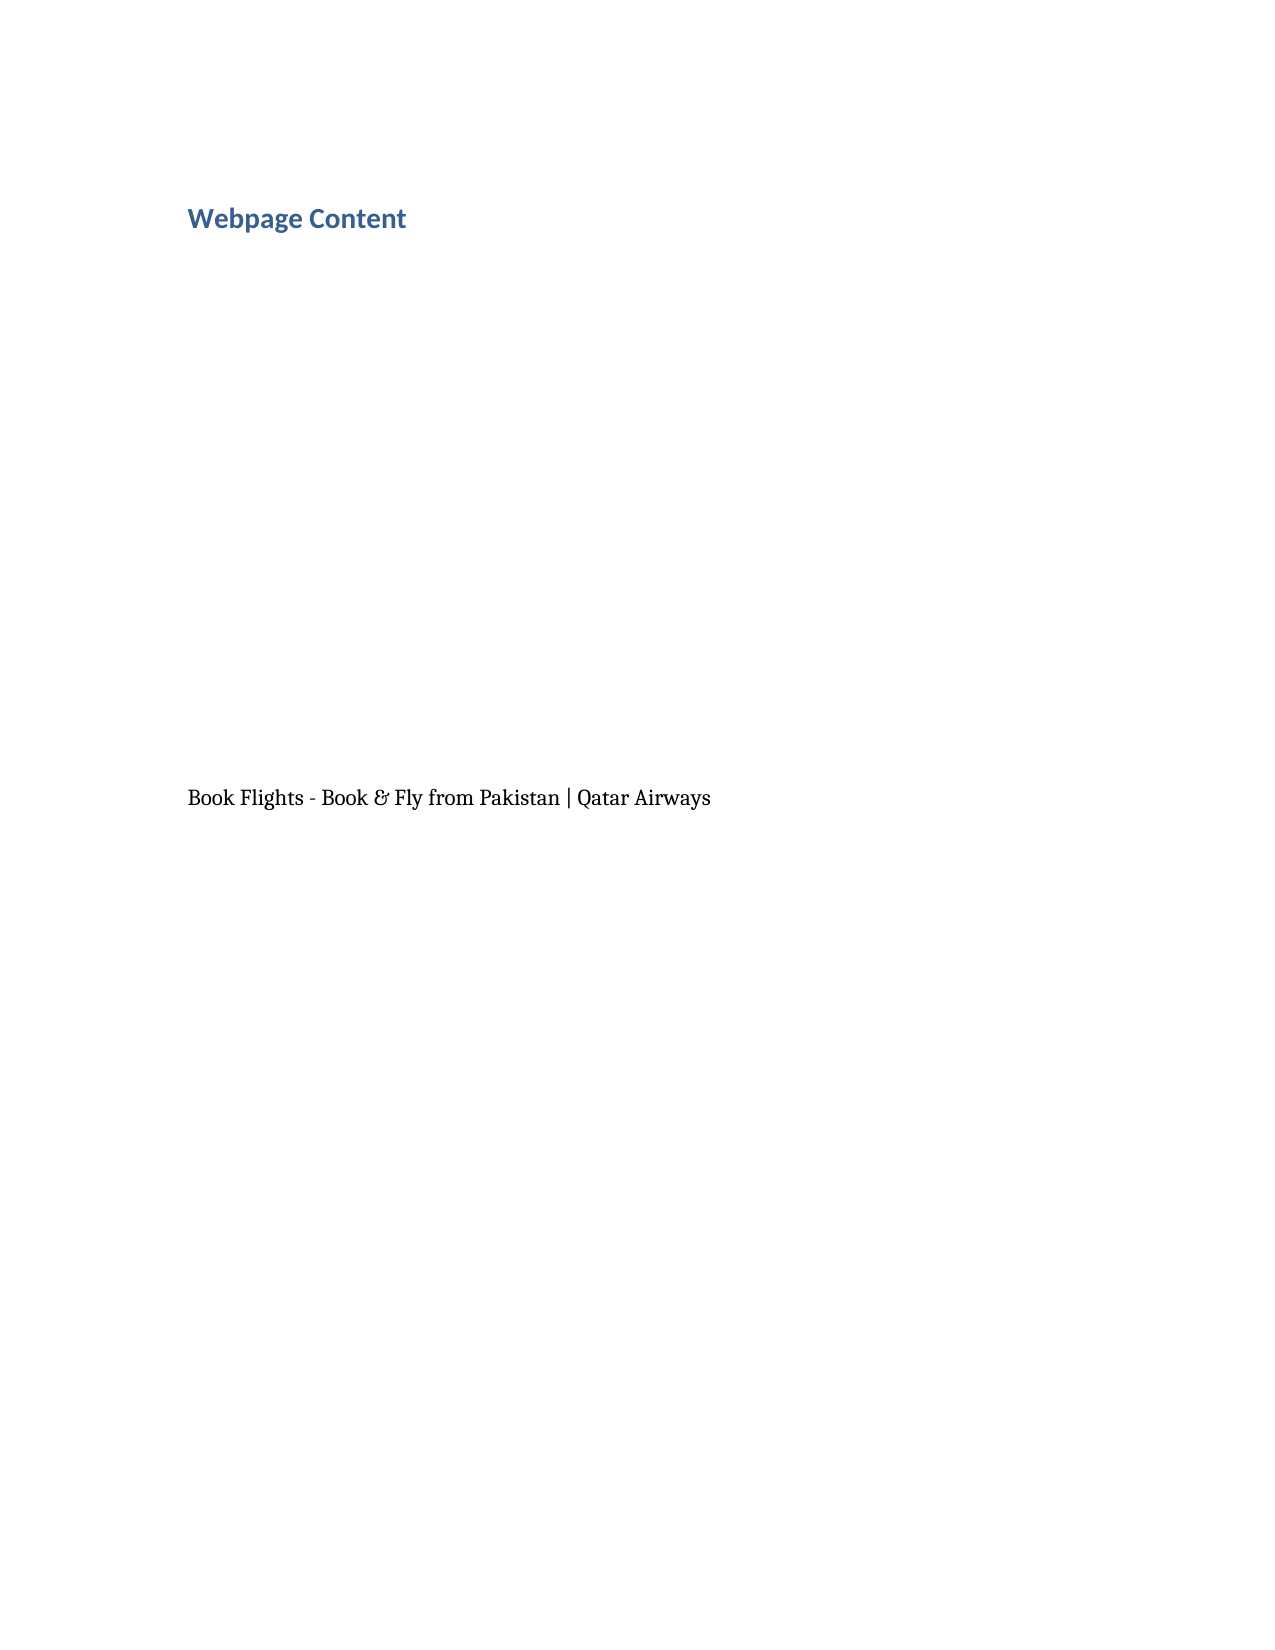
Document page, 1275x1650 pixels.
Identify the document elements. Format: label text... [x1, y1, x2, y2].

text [187, 241, 1087, 1476]
subtitle Webpage Content [187, 200, 1087, 236]
